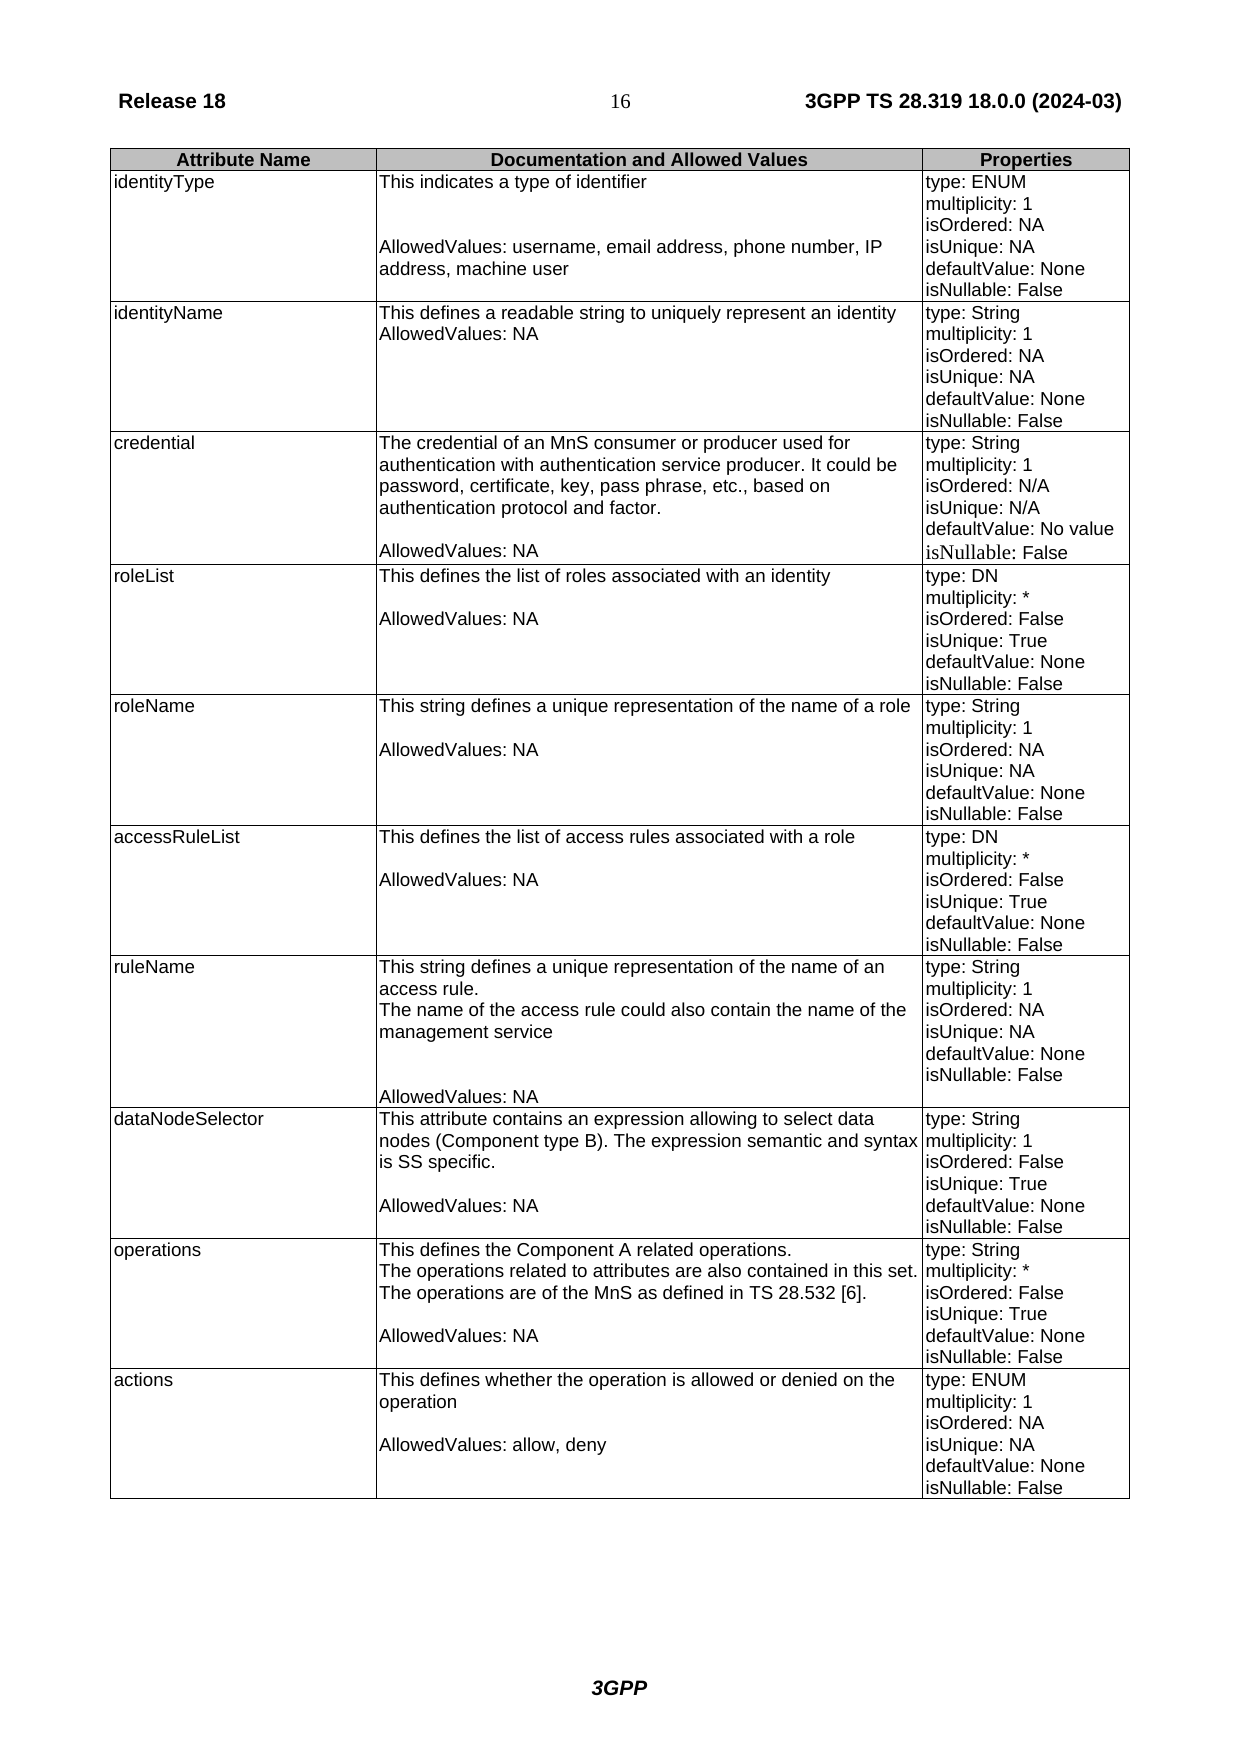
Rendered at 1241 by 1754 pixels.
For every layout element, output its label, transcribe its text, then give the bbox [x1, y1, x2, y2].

table_cell type: String multiplicity: 1 isOrdered: N/A isUnique: N/A defaultValue: No value isNullable: False [923, 432, 1129, 564]
table_cell This indicates a type of identifier AllowedValues: username, email address, phone number, IP address, machine user [377, 171, 922, 301]
table_cell credential [111, 432, 376, 564]
table_header Attribute Name [111, 149, 376, 170]
table_cell accessRuleList [111, 826, 376, 955]
table_cell type: ENUM multiplicity: 1 isOrdered: NA isUnique: NA defaultValue: None isNullable: False [923, 171, 1129, 301]
table_cell This defines the Component A related operations. The operations related to attributes are also contained in this set. The operations are of the MnS as defined in TS 28.532 [6]. AllowedValues: NA [377, 1239, 922, 1368]
table_cell type: String multiplicity: 1 isOrdered: False isUnique: True defaultValue: None isNullable: False [923, 1108, 1129, 1237]
table_cell type: String multiplicity: * isOrdered: False isUnique: True defaultValue: None isNullable: False [923, 1239, 1129, 1368]
table_cell type: String multiplicity: 1 isOrdered: NA isUnique: NA defaultValue: None isNullable: False [923, 695, 1129, 825]
table_cell This defines a readable string to uniquely represent an identity AllowedValues: NA [377, 302, 922, 431]
table_header Properties [923, 149, 1129, 170]
table_cell identityType [111, 171, 376, 301]
table_cell The credential of an MnS consumer or producer used for authentication with authentication service producer. It could be password, certificate, key, pass phrase, etc., based on authentication protocol and factor. AllowedValues: NA [377, 432, 922, 564]
table_cell dataNodeSelector [111, 1108, 376, 1237]
table_cell This string defines a unique representation of the name of a role AllowedValues: NA [377, 695, 922, 825]
table_cell roleList [111, 565, 376, 694]
table_cell This defines the list of roles associated with an identity AllowedValues: NA [377, 565, 922, 694]
table_cell type: DN multiplicity: * isOrdered: False isUnique: True defaultValue: None isNullable: False [923, 565, 1129, 694]
table_header Documentation and Allowed Values [377, 149, 922, 170]
table_cell type: String multiplicity: 1 isOrdered: NA isUnique: NA defaultValue: None isNullable: False [923, 302, 1129, 431]
table_cell actions [111, 1369, 376, 1498]
table_cell This defines whether the operation is allowed or denied on the operation AllowedValues: allow, deny [377, 1369, 922, 1498]
table_cell roleName [111, 695, 376, 825]
table_cell identityName [111, 302, 376, 431]
table_cell type: ENUM multiplicity: 1 isOrdered: NA isUnique: NA defaultValue: None isNullable: False [923, 1369, 1129, 1498]
table_cell This attribute contains an expression allowing to select data nodes (Component type B). The expression semantic and syntax is SS specific. AllowedValues: NA [377, 1108, 922, 1237]
table_cell operations [111, 1239, 376, 1368]
table_cell This string defines a unique representation of the name of an access rule. The name of the access rule could also contain the name of the management service AllowedValues: NA [377, 956, 922, 1107]
table_cell This defines the list of access rules associated with a role AllowedValues: NA [377, 826, 922, 955]
table_cell type: DN multiplicity: * isOrdered: False isUnique: True defaultValue: None isNullable: False [923, 826, 1129, 955]
table_cell type: String multiplicity: 1 isOrdered: NA isUnique: NA defaultValue: None isNullable: False [923, 956, 1129, 1107]
table_cell ruleName [111, 956, 376, 1107]
